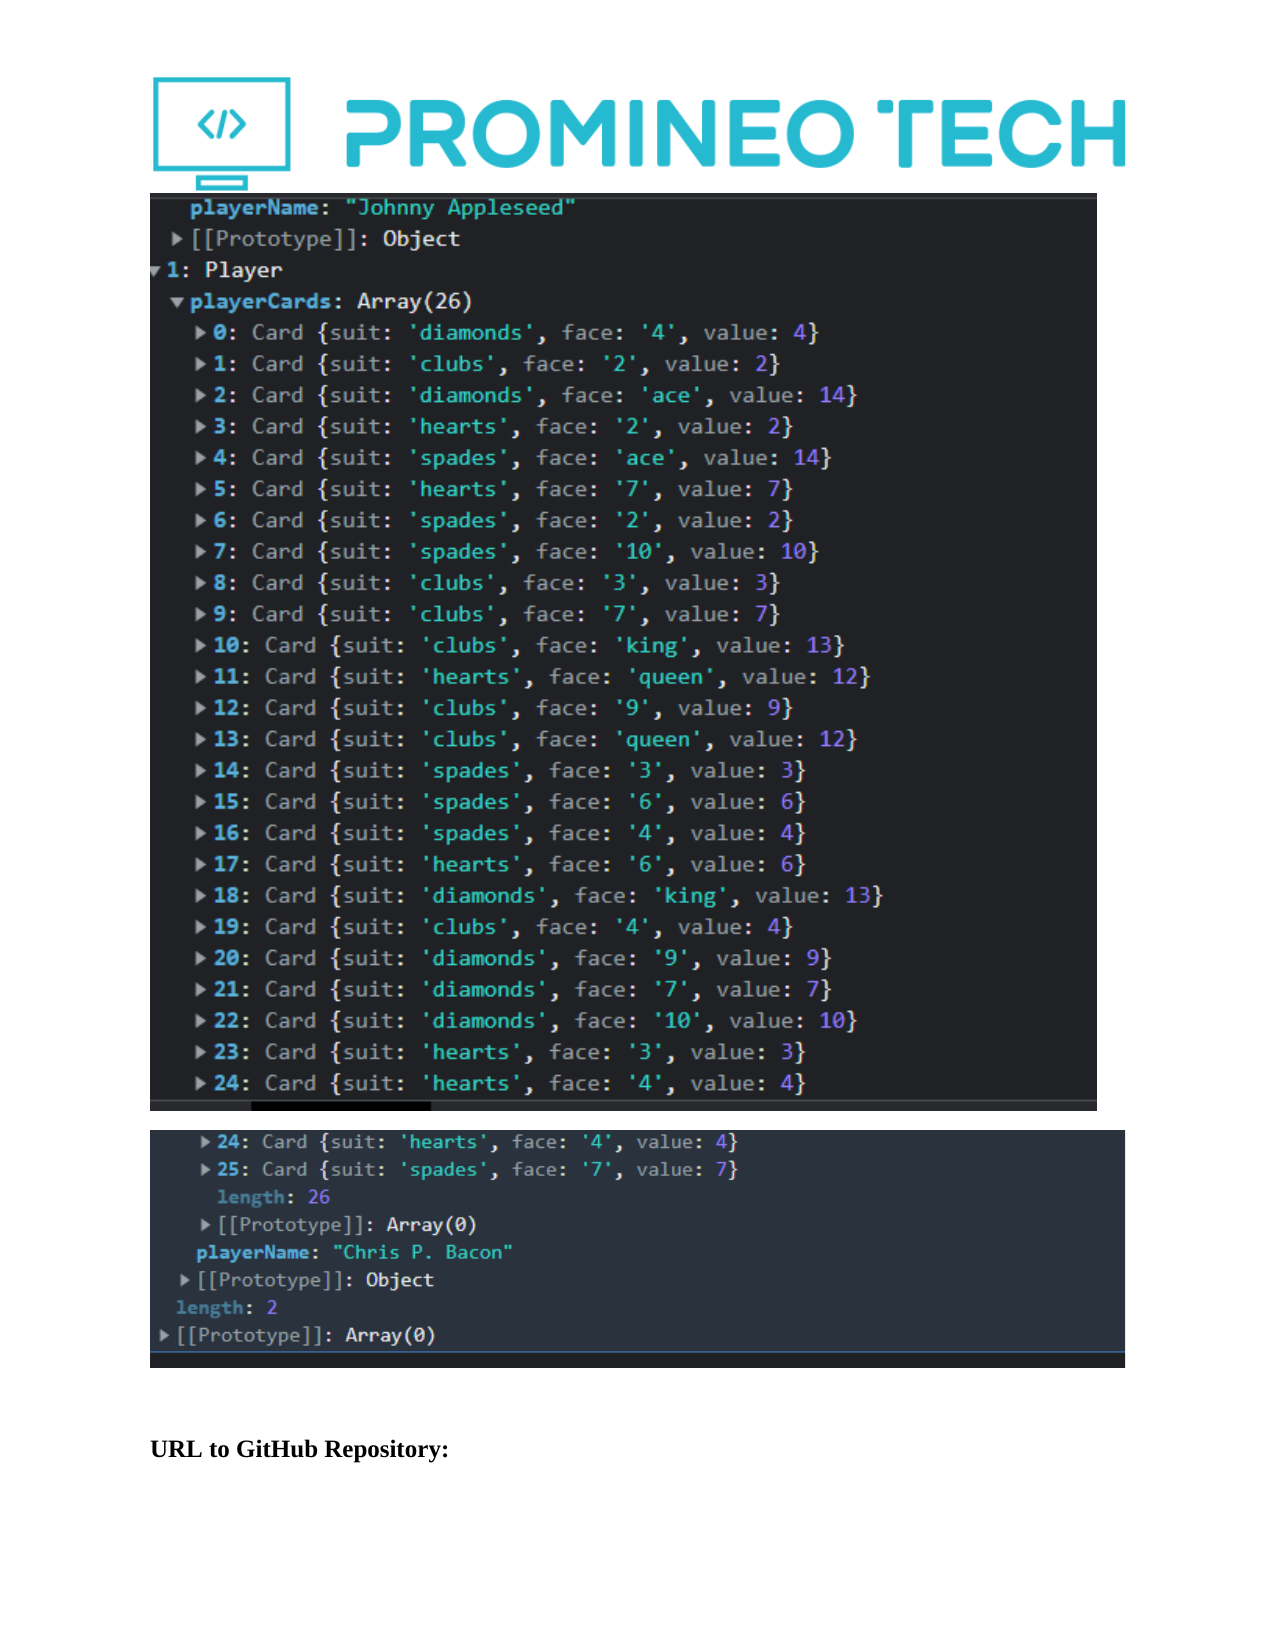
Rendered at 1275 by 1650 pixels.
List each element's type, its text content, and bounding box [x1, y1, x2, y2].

text URL to GitHub Repository: [150, 1434, 1125, 1463]
picture [150, 1130, 1125, 1368]
picture [150, 75, 1125, 1111]
